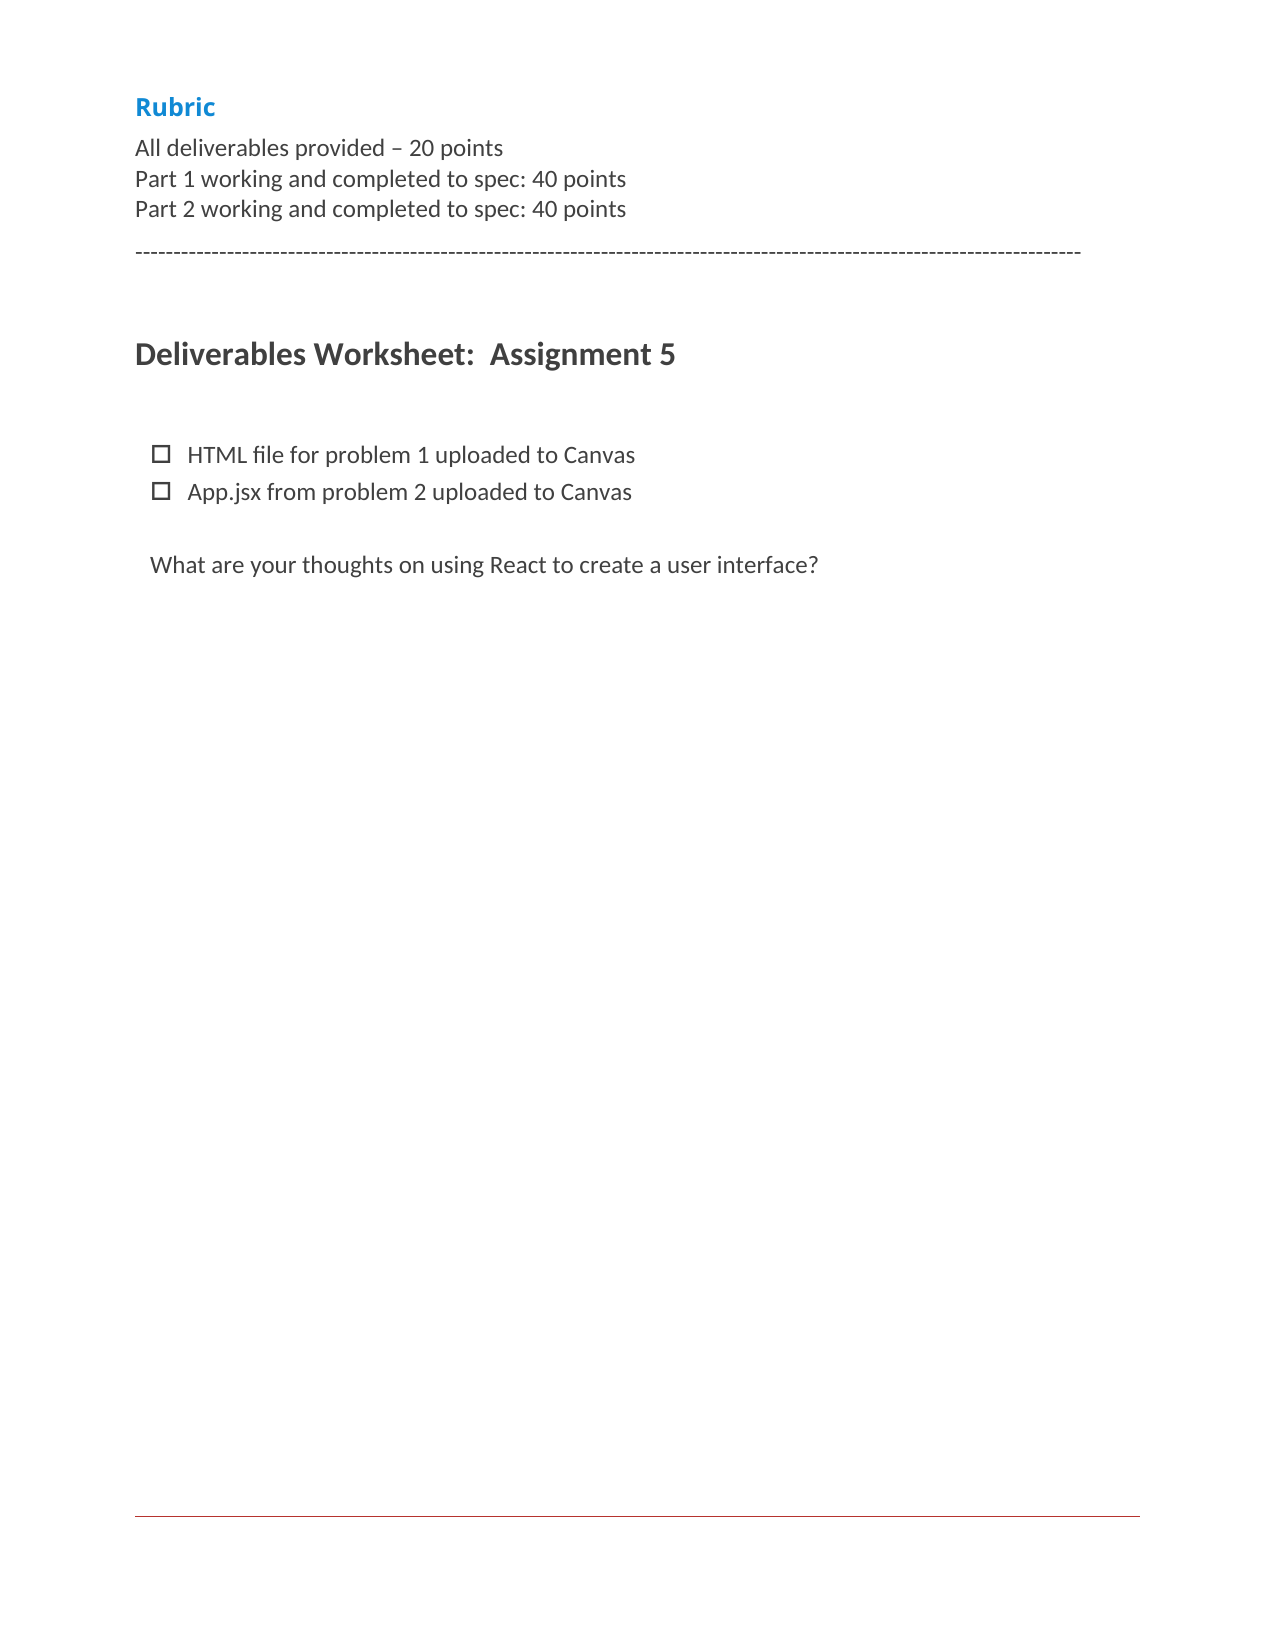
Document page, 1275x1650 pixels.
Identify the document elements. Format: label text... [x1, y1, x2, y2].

text ---------------------------------------------------------------------------------------------------------------------------- [135, 236, 1140, 267]
list HTML file for problem 1 uploaded to Canvas [150, 439, 1140, 470]
list App.jsx from problem 2 uploaded to Canvas [150, 476, 1140, 506]
text All deliverables provided – 20 points Part 1 working and completed to spec: 40 points Part 2 working and completed to spec: 40 points [135, 132, 1140, 224]
text Deliverables Worksheet: Assignment 5 [135, 333, 1140, 373]
subtitle Rubric [135, 90, 1140, 124]
list What are your thoughts on using React to create a user interface? [150, 549, 1140, 580]
